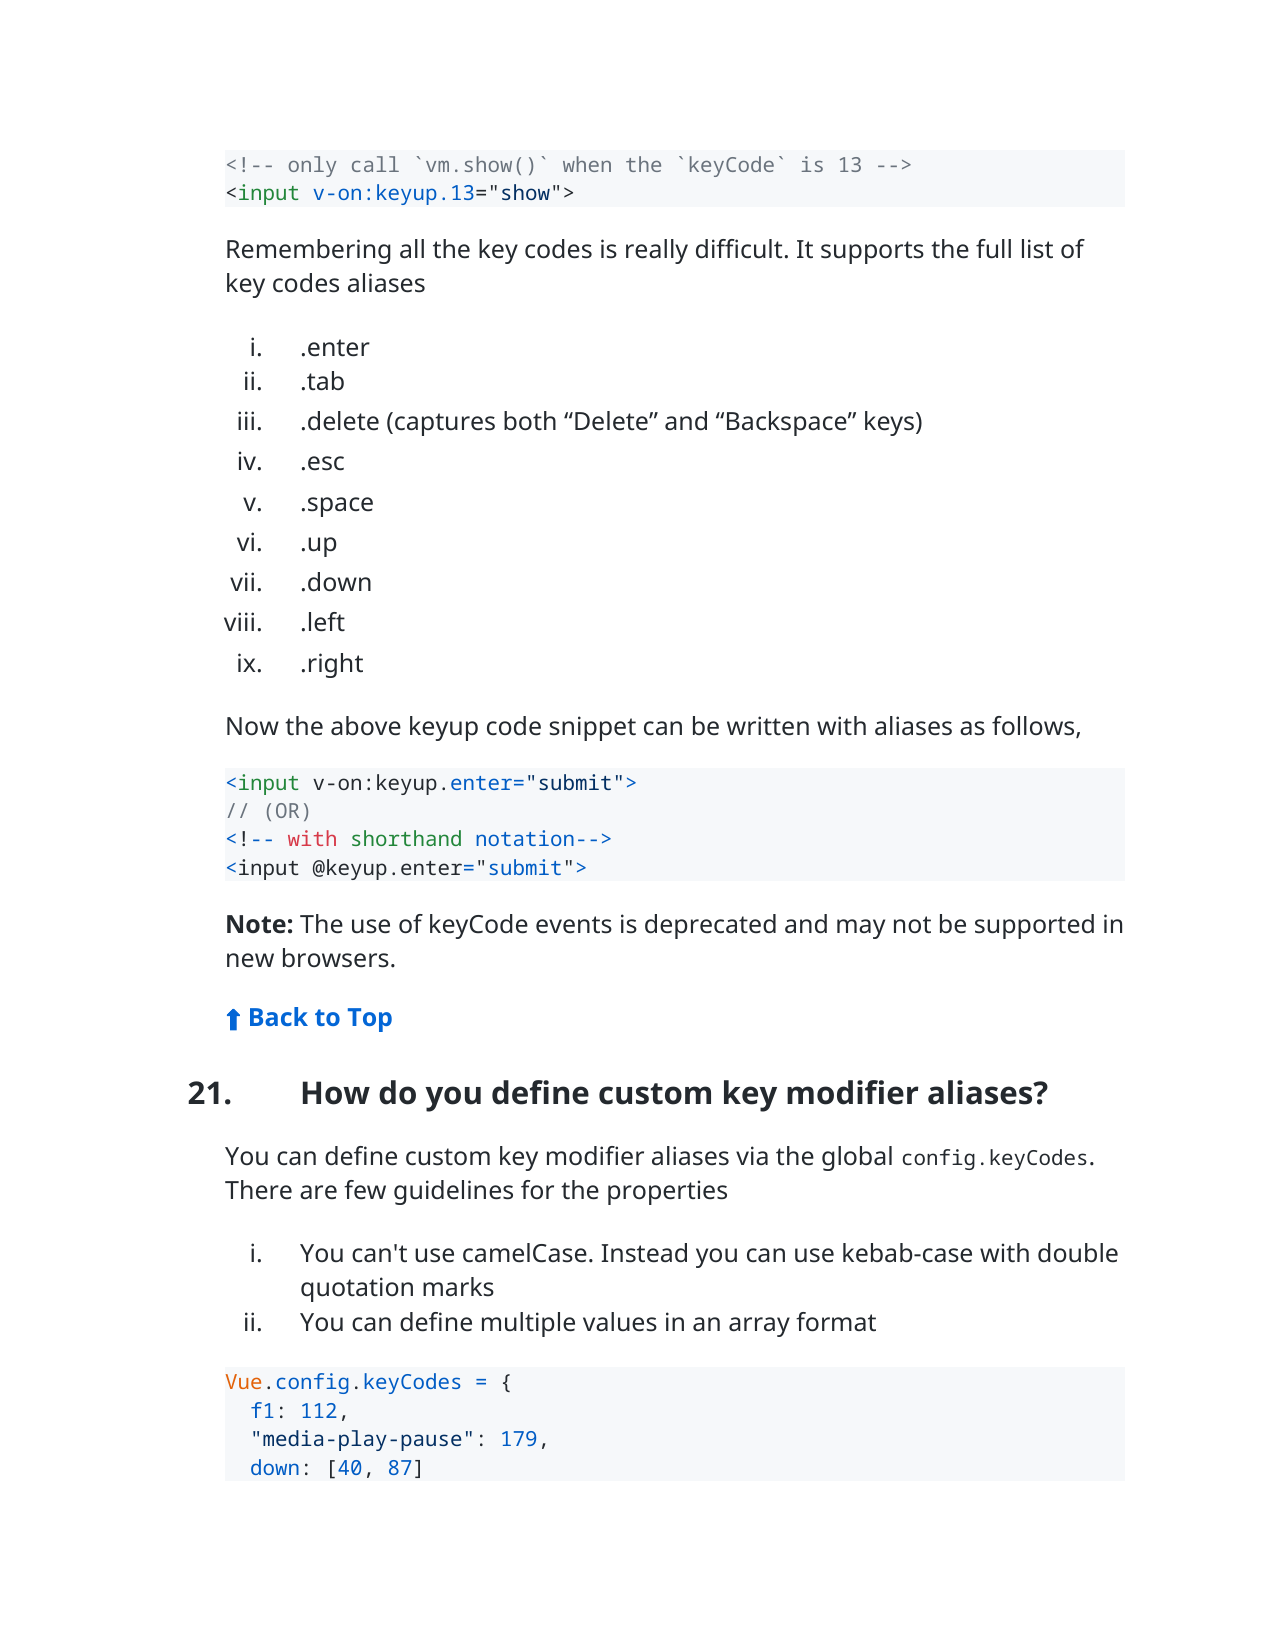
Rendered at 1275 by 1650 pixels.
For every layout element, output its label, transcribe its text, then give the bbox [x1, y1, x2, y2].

list .space [262, 484, 1125, 518]
text down: [40, 87] [225, 1453, 1125, 1481]
text Vue.config.keyCodes = { [225, 1367, 1125, 1396]
text <!-- with shorthand notation--> [225, 824, 1125, 853]
list .up [262, 524, 1125, 558]
list .down [262, 565, 1125, 599]
list .esc [262, 444, 1125, 478]
text You can define custom key modifier aliases via the global config.keyCodes. There are few guidelines for the properties [225, 1139, 1125, 1207]
list .enter [262, 329, 1125, 363]
list .tab [262, 363, 1125, 397]
list .right [262, 645, 1125, 679]
text Now the above keyup code snippet can be written with aliases as follows, [225, 709, 1125, 743]
text ⬆ Back to Top [225, 999, 1125, 1034]
text <input v-on:keyup.enter="submit"> [225, 768, 1125, 796]
text <!-- only call `vm.show()` when the `keyCode` is 13 --> [225, 150, 1125, 178]
text <input @keyup.enter="submit"> [225, 853, 1125, 881]
text <input v-on:keyup.13="show"> [225, 178, 1125, 207]
text Note: The use of keyCode events is deprecated and may not be supported in new browsers. [225, 906, 1125, 974]
list You can't use camelCase. Instead you can use kebab-case with double quotation marks [262, 1236, 1125, 1304]
text "media-play-pause": 179, [225, 1424, 1125, 1453]
text f1: 112, [225, 1396, 1125, 1424]
list .left [262, 605, 1125, 639]
text Remembering all the key codes is really difficult. It supports the full list of key codes aliases [225, 232, 1125, 300]
text // (OR) [225, 796, 1125, 824]
list How do you define custom key modifier aliases? [187, 1071, 1125, 1114]
list You can define multiple values in an array format [262, 1304, 1125, 1338]
list .delete (captures both “Delete” and “Backspace” keys) [262, 403, 1125, 438]
